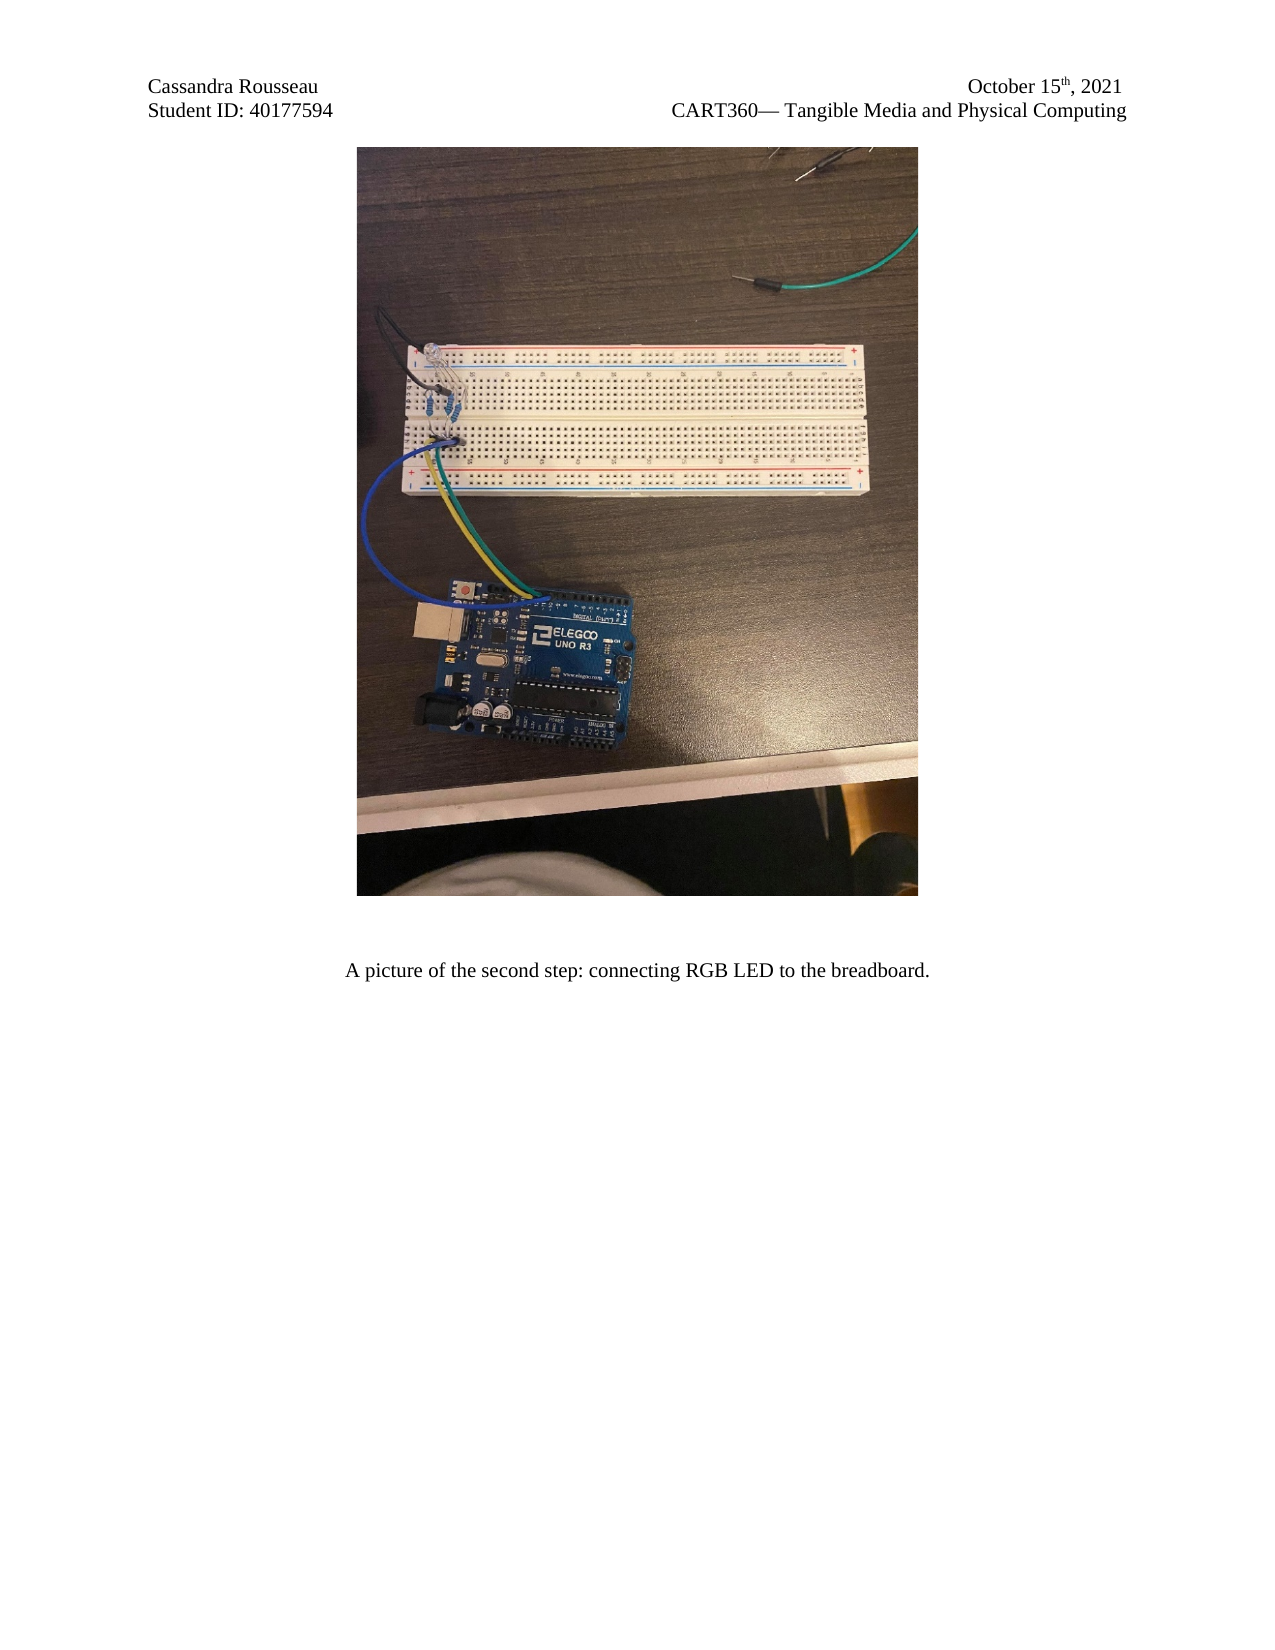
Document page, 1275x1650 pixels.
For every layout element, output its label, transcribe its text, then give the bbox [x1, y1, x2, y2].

picture [356, 147, 919, 896]
text A picture of the second step: connecting RGB LED to the breadboard. [148, 957, 1127, 982]
